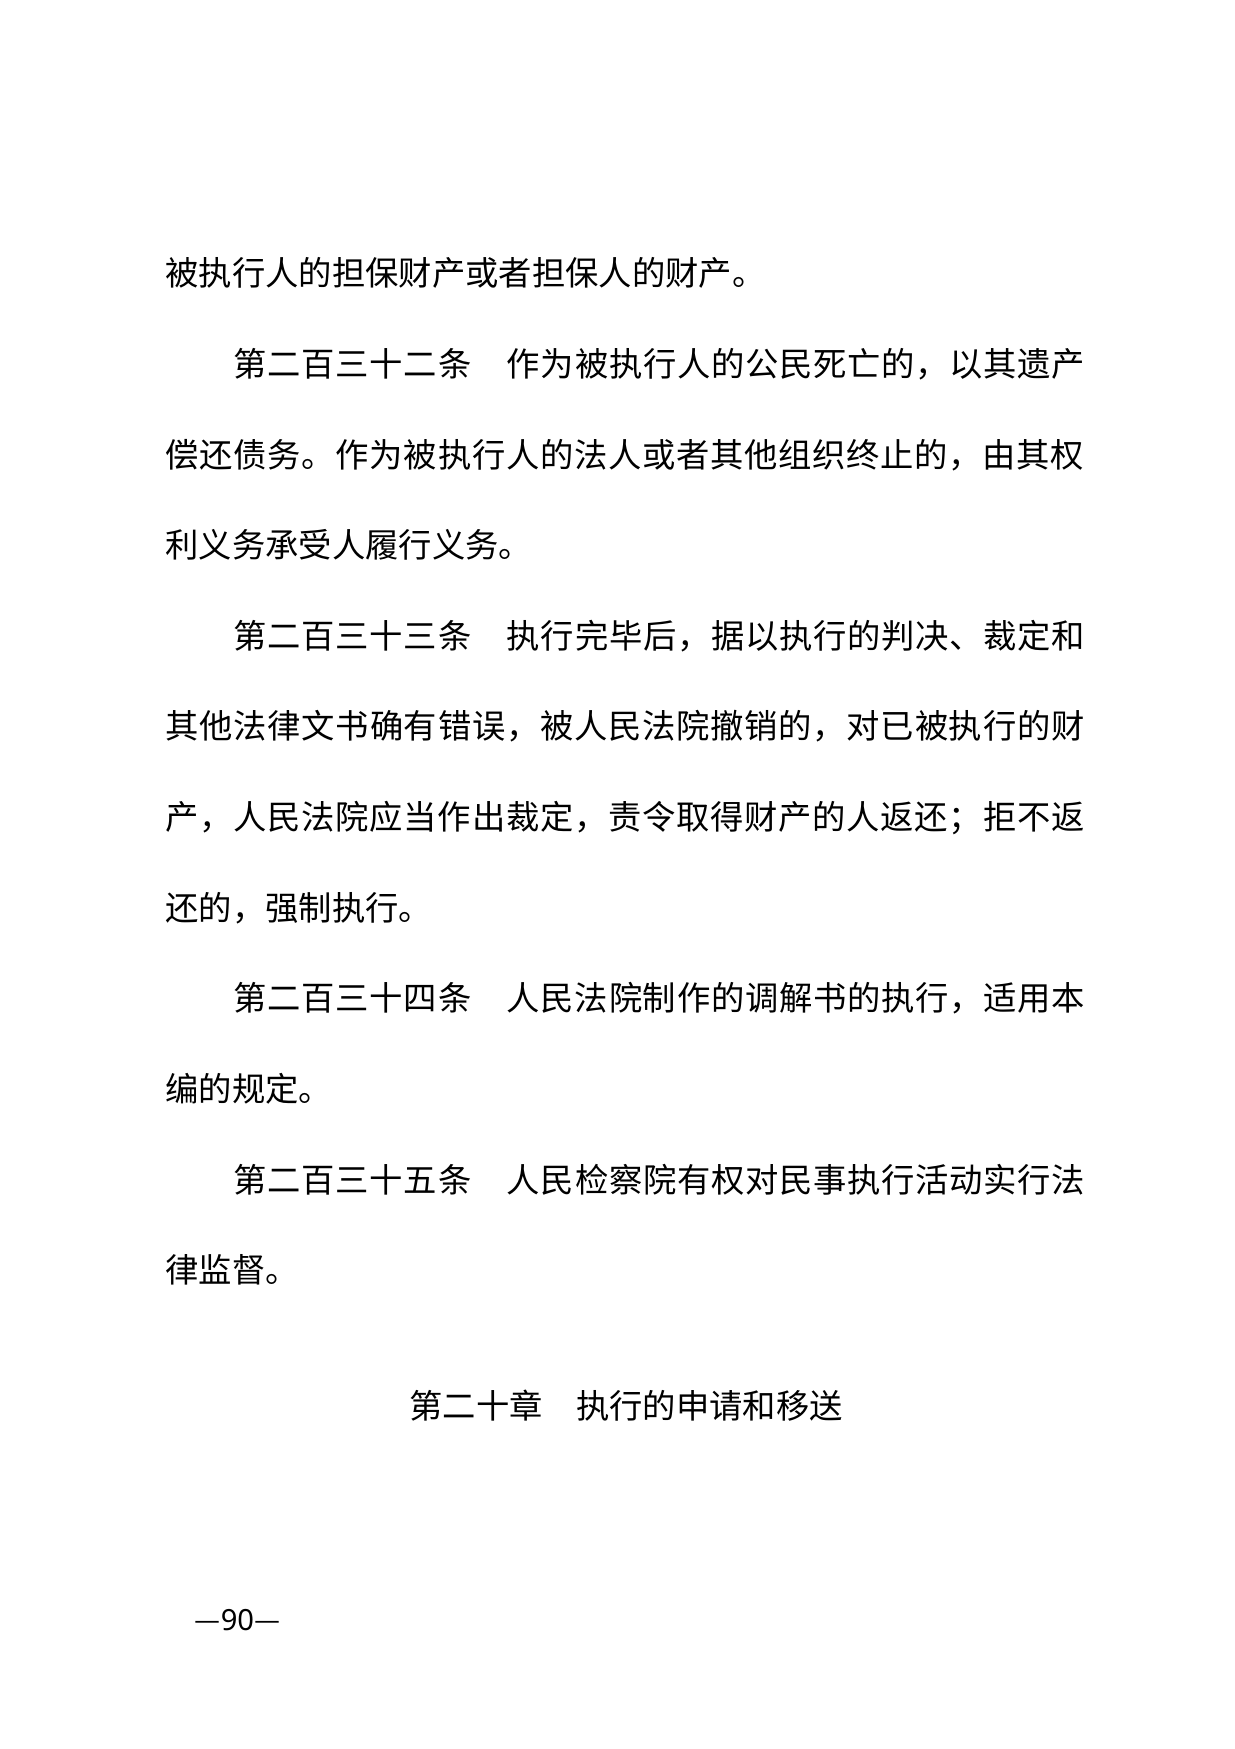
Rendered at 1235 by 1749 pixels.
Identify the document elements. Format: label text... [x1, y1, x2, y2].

text 第二十章 执行的申请和移送 [165, 1359, 1087, 1449]
text 第二百三十四条 人民法院制作的调解书的执行，适用本编的规定。 [165, 951, 1087, 1132]
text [165, 226, 1087, 317]
text 第二百三十二条 作为被执行人的公民死亡的，以其遗产偿还债务。作为被执行人的法人或者其他组织终止的，由其权利义务承受人履行义务。 [165, 317, 1087, 588]
text 第二百三十三条 执行完毕后，据以执行的判决、裁定和其他法律文书确有错误，被人民法院撤销的，对已被执行的财产，人民法院应当作出裁定，责令取得财产的人返还；拒不返还的，强制执行。 [165, 588, 1087, 951]
text 第二百三十五条 人民检察院有权对民事执行活动实行法律监督。 [165, 1132, 1087, 1313]
